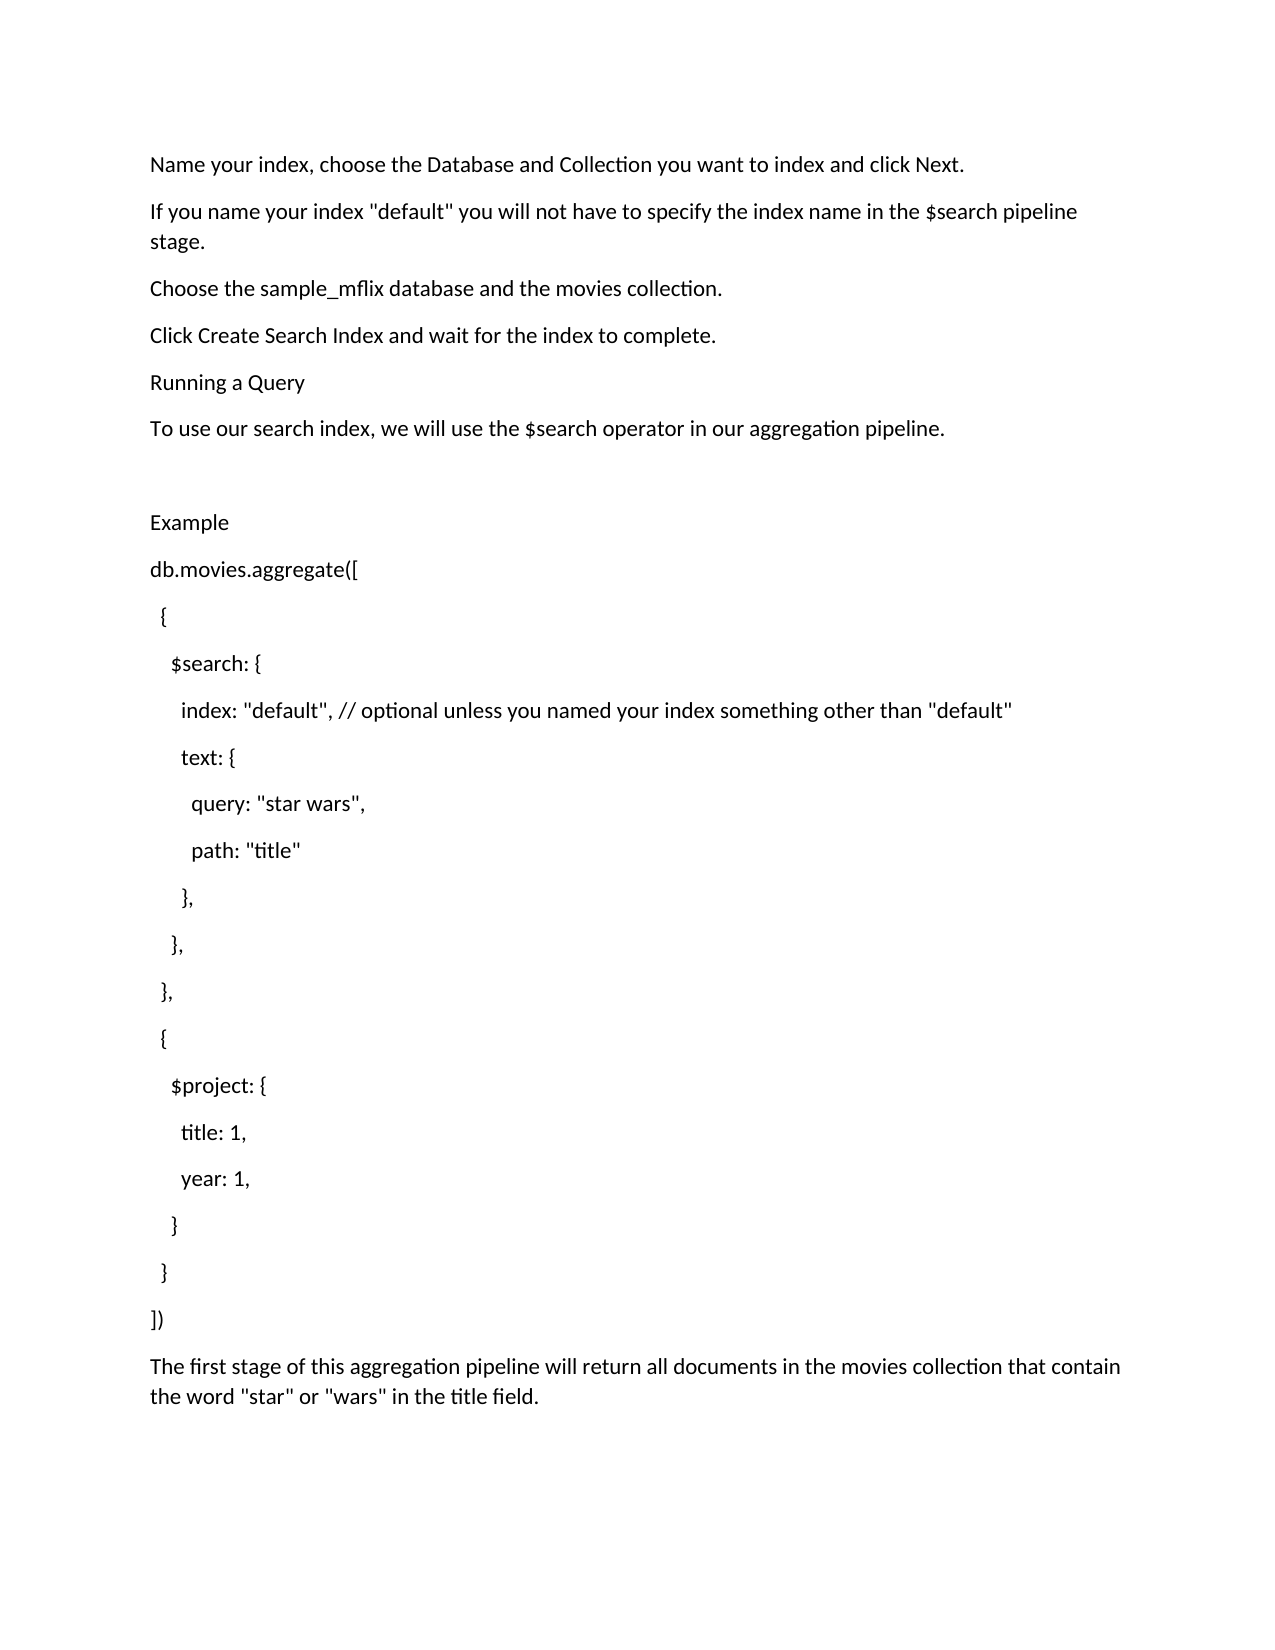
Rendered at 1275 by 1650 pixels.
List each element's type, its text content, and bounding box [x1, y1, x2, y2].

text }, [150, 977, 1125, 1005]
text } [150, 1211, 1125, 1239]
text Example [150, 508, 1125, 536]
text The first stage of this aggregation pipeline will return all documents in the movies collection that contain the word "star" or "wars" in the title field. [150, 1352, 1125, 1410]
text }, [150, 930, 1125, 958]
text Choose the sample_mflix database and the movies collection. [150, 274, 1125, 302]
text }, [150, 883, 1125, 911]
text Running a Query [150, 368, 1125, 396]
text path: "title" [150, 836, 1125, 864]
text query: "star wars", [150, 789, 1125, 818]
text Click Create Search Index and wait for the index to complete. [150, 321, 1125, 349]
text If you name your index "default" you will not have to specify the index name in the $search pipeline stage. [150, 197, 1125, 255]
text ]) [150, 1305, 1125, 1333]
text { [150, 1024, 1125, 1052]
text $project: { [150, 1071, 1125, 1099]
text text: { [150, 743, 1125, 771]
text To use our search index, we will use the $search operator in our aggregation pipeline. [150, 414, 1125, 443]
text db.movies.aggregate([ [150, 555, 1125, 583]
text { [150, 602, 1125, 630]
text year: 1, [150, 1164, 1125, 1193]
text Name your index, choose the Database and Collection you want to index and click Next. [150, 150, 1125, 178]
text index: "default", // optional unless you named your index something other than "default" [150, 696, 1125, 724]
text } [150, 1258, 1125, 1286]
text title: 1, [150, 1118, 1125, 1146]
text $search: { [150, 649, 1125, 677]
